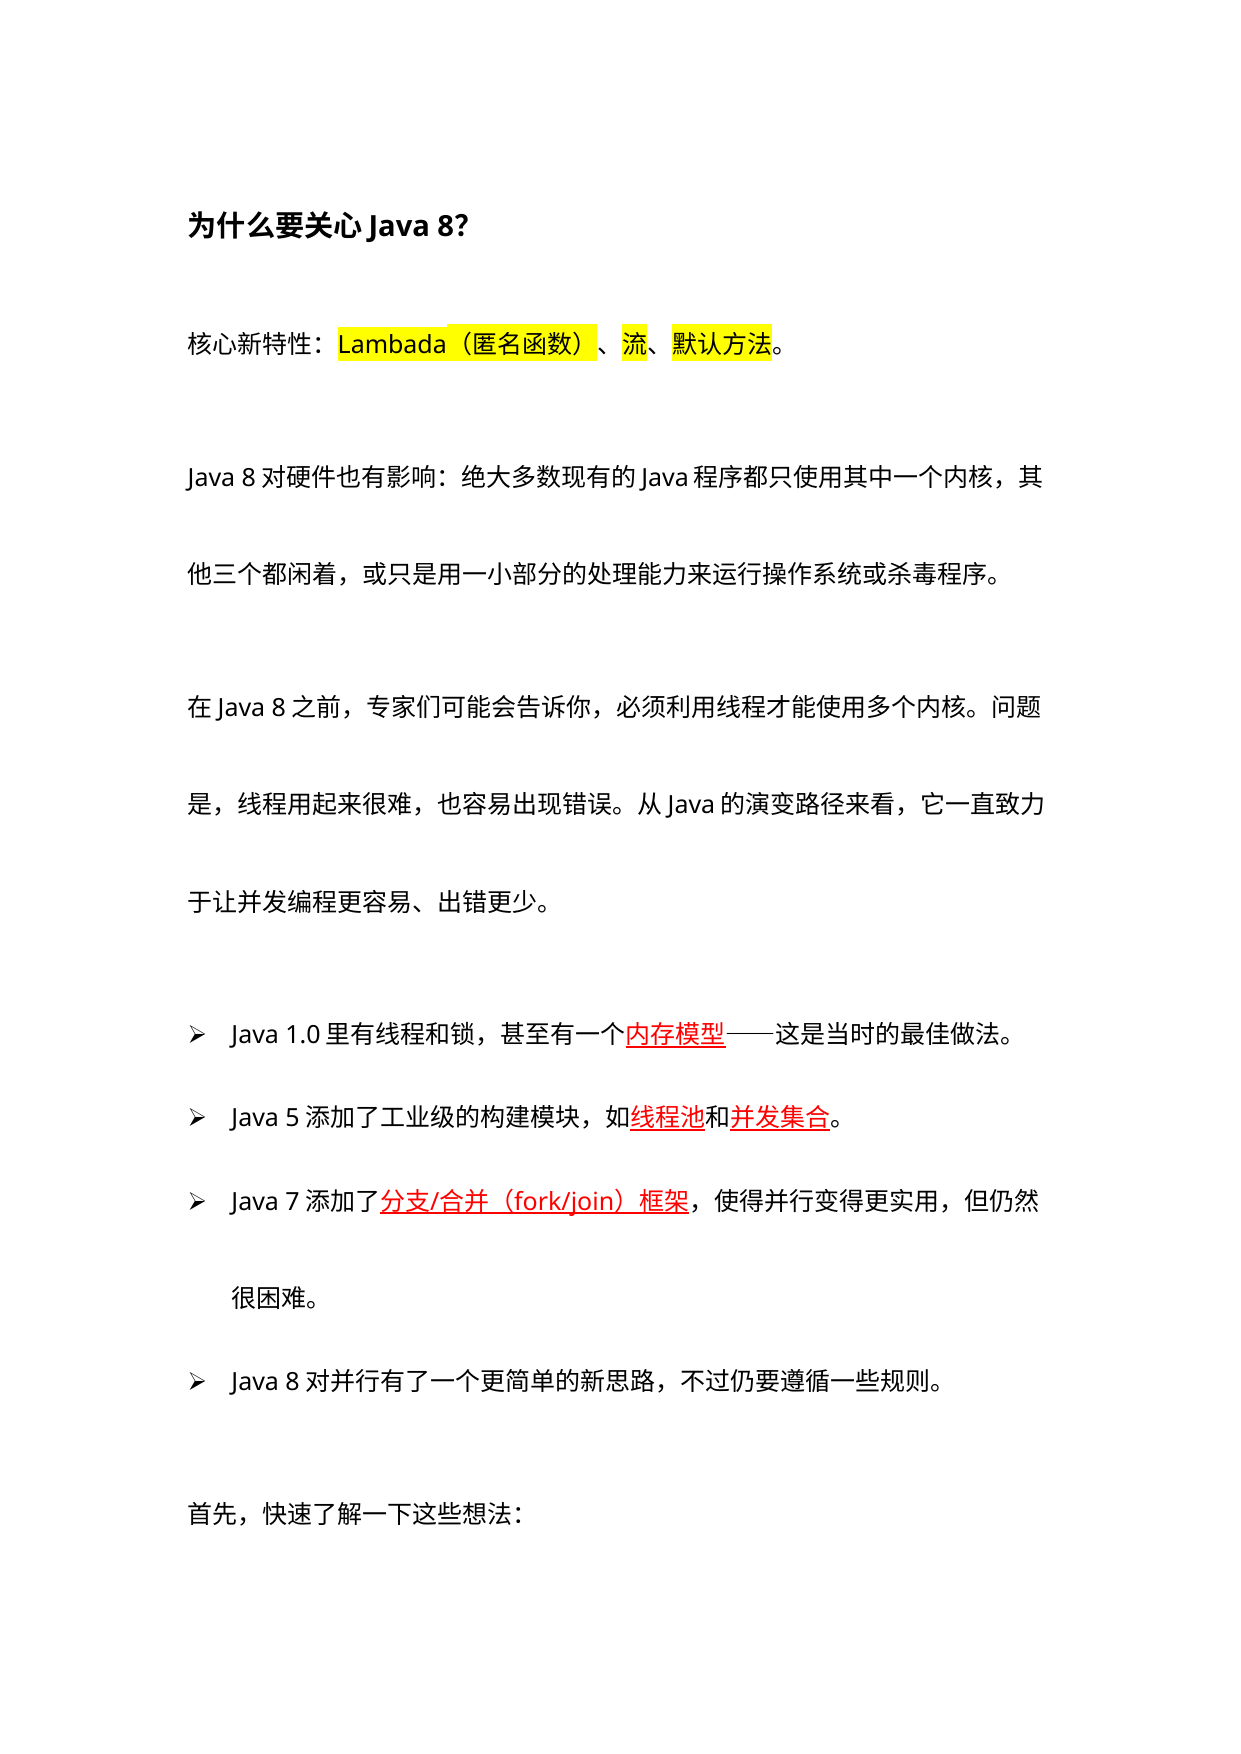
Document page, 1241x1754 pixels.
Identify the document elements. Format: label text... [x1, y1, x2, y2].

text 在Java 8之前，专家们可能会告诉你，必须利用线程才能使用多个内核。问题是，线程用起来很难，也容易出现错误。从Java的演变路径来看，它一直致力于让并发编程更容易、出错更少。 [187, 673, 1053, 933]
subtitle 为什么要关心Java 8？ [187, 191, 1053, 256]
text 首先，快速了解一下这些想法： [187, 1480, 1053, 1545]
list Java 1.0里有线程和锁，甚至有一个内存模型——这是当时的最佳做法。 [187, 1000, 1053, 1065]
list Java 8对并行有了一个更简单的新思路，不过仍要遵循一些规则。 [187, 1347, 1053, 1412]
text 核心新特性：Lambada（匿名函数）、流、默认方法。 [187, 310, 1053, 375]
text Java 8对硬件也有影响：绝大多数现有的Java程序都只使用其中一个内核，其他三个都闲着，或只是用一小部分的处理能力来运行操作系统或杀毒程序。 [187, 443, 1053, 605]
list Java 5添加了工业级的构建模块，如线程池和并发集合。 [187, 1083, 1053, 1148]
list Java 7添加了分支/合并（fork/join）框架，使得并行变得更实用，但仍然很困难。 [187, 1167, 1053, 1329]
